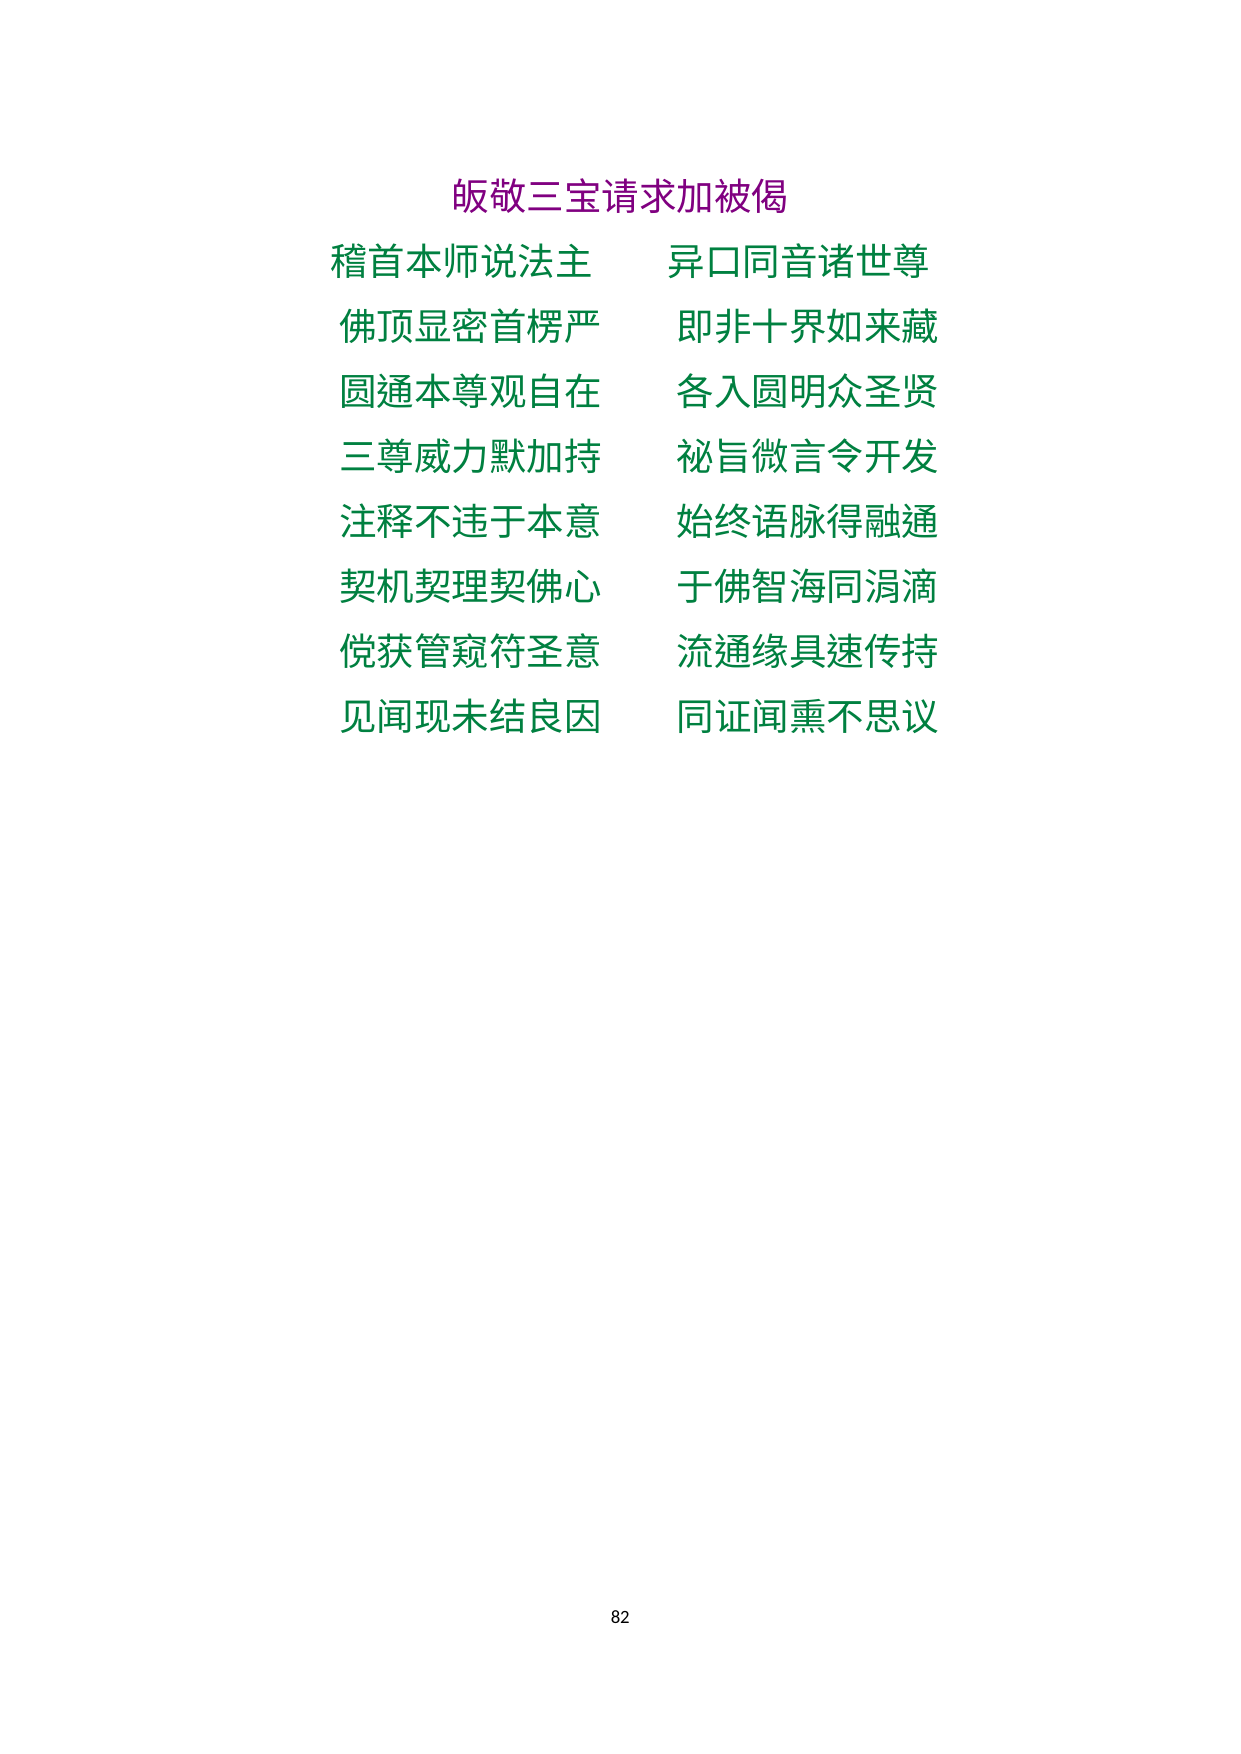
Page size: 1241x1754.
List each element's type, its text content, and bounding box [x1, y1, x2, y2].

text 皈敬三宝请求加被偈 [187, 162, 1053, 227]
text 稽首本师说法主 异口同音诸世尊 佛顶显密首楞严 即非十界如来藏 圆通本尊观自在 各入圆明众圣贤 三尊威力默加持 祕旨微言令开发 注释不违于本意 始终语脉得融通 契机契理契佛心 于佛智海同涓滴 傥获管窥符圣意 流通缘具速传持 见闻现未结良因 同证闻熏不思议 [187, 227, 1053, 747]
